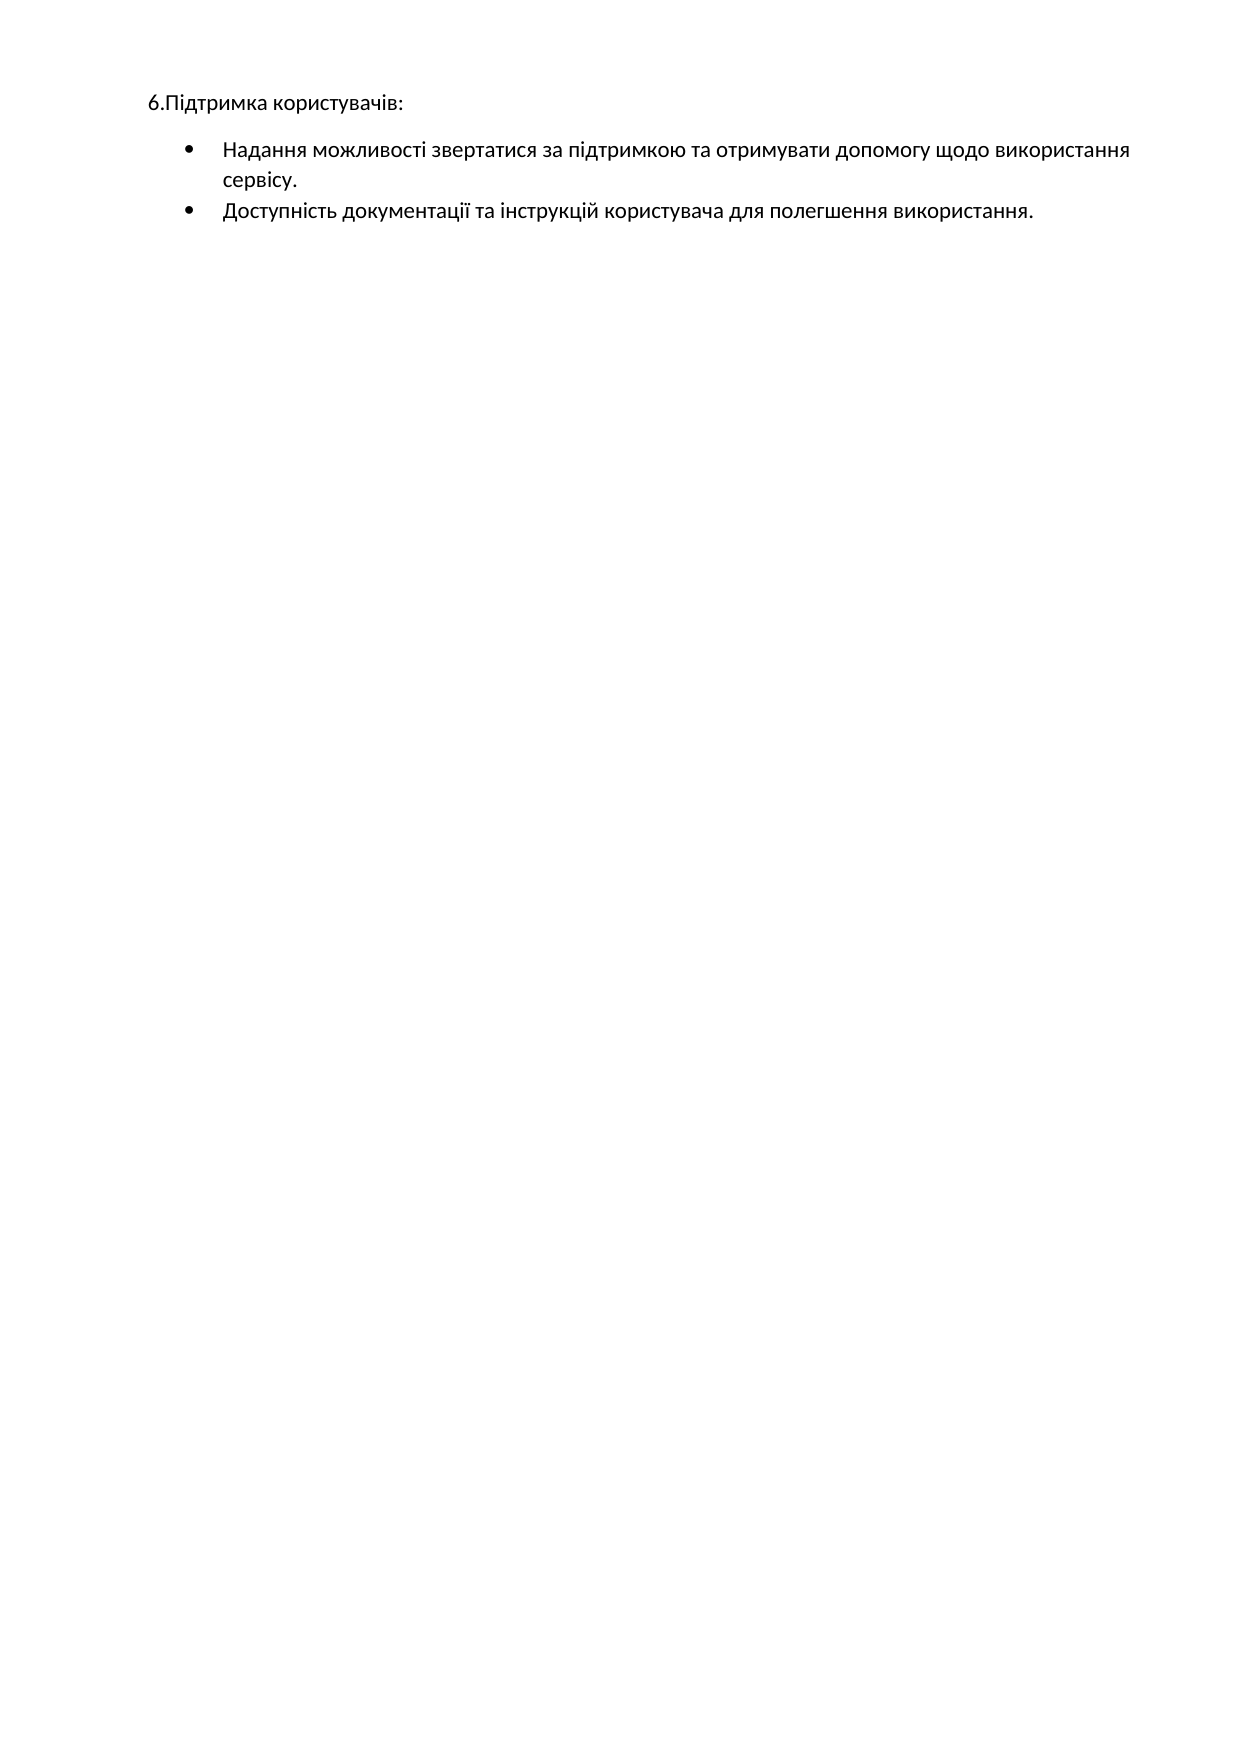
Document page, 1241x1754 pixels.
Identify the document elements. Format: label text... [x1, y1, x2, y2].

text 6.Підтримка користувачів: [148, 88, 1152, 117]
list Надання можливості звертатися за підтримкою та отримувати допомогу щодо використання сервісу. [185, 135, 1152, 194]
list Доступність документації та інструкцій користувача для полегшення використання. [185, 196, 1152, 224]
